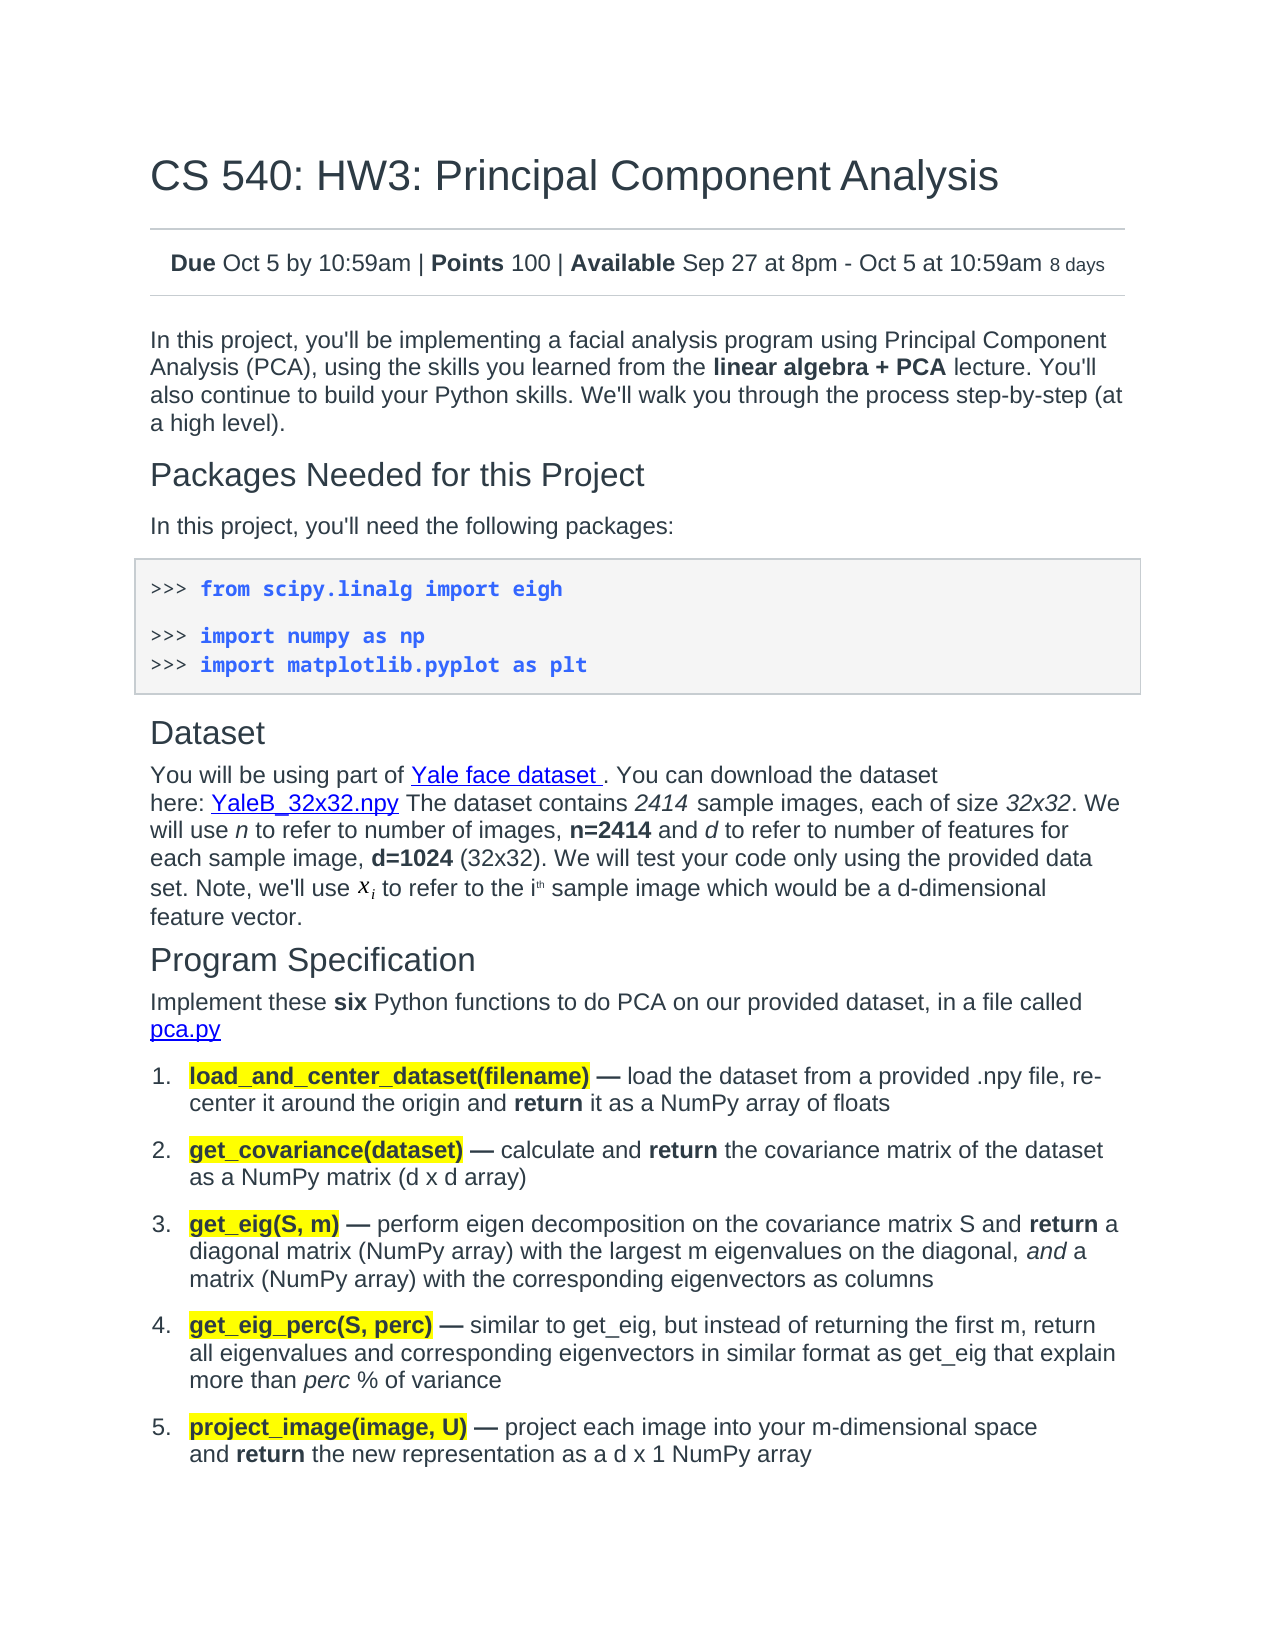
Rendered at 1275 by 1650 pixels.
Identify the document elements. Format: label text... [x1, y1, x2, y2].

text >>> from scipy.linalg import eigh [136, 560, 1140, 603]
text Dataset [150, 713, 1125, 752]
text Due Oct 5 by 10:59am | Points 100 | Available Sep 27 at 8pm - Oct 5 at 10:59am 8 days [150, 230, 1125, 295]
text >>> import numpy as np >>> import matplotlib.pyplot as plt [136, 606, 1140, 693]
text In this project, you'll need the following packages: [150, 512, 1125, 539]
text You will be using part of Yale face dataset . You can download the dataset here: YaleB_32x32.npy The dataset contains 2414 sample images, each of size 32x32. We will use n to refer to number of images, n=2414 and d to refer to number of features for each sample image, d=1024 (32x32). We will test your code only using the provided data set. Note, we'll use to refer to the ith sample image which would be a d-dimensional feature vector. [150, 761, 1125, 931]
text CS 540: HW3: Principal Component Analysis [150, 150, 1125, 199]
text Implement these six Python functions to do PCA on our provided dataset, in a file called pca.py [150, 988, 1125, 1043]
text Packages Needed for this Project [150, 455, 1125, 493]
list get_covariance(dataset) — calculate and return the covariance matrix of the dataset as a NumPy matrix (d x d array) [152, 1136, 1125, 1191]
list load_and_center_dataset(filename) — load the dataset from a provided .npy file, re-center it around the origin and return it as a NumPy array of floats [152, 1062, 1125, 1117]
text In this project, you'll be implementing a facial analysis program using Principal Component Analysis (PCA), using the skills you learned from the linear algebra + PCA lecture. You'll also continue to build your Python skills. We'll walk you through the process step-by-step (at a high level). [150, 326, 1125, 436]
text Program Specification [150, 940, 1125, 978]
list get_eig_perc(S, perc) — similar to get_eig, but instead of returning the first m, return all eigenvalues and corresponding eigenvectors in similar format as get_eig that explain more than perc % of variance [152, 1311, 1125, 1394]
list get_eig(S, m) — perform eigen decomposition on the covariance matrix S and return a diagonal matrix (NumPy array) with the largest m eigenvalues on the diagonal, and a matrix (NumPy array) with the corresponding eigenvectors as columns [152, 1210, 1125, 1292]
list project_image(image, U) — project each image into your m-dimensional space and return the new representation as a d x 1 NumPy array [152, 1413, 1125, 1468]
